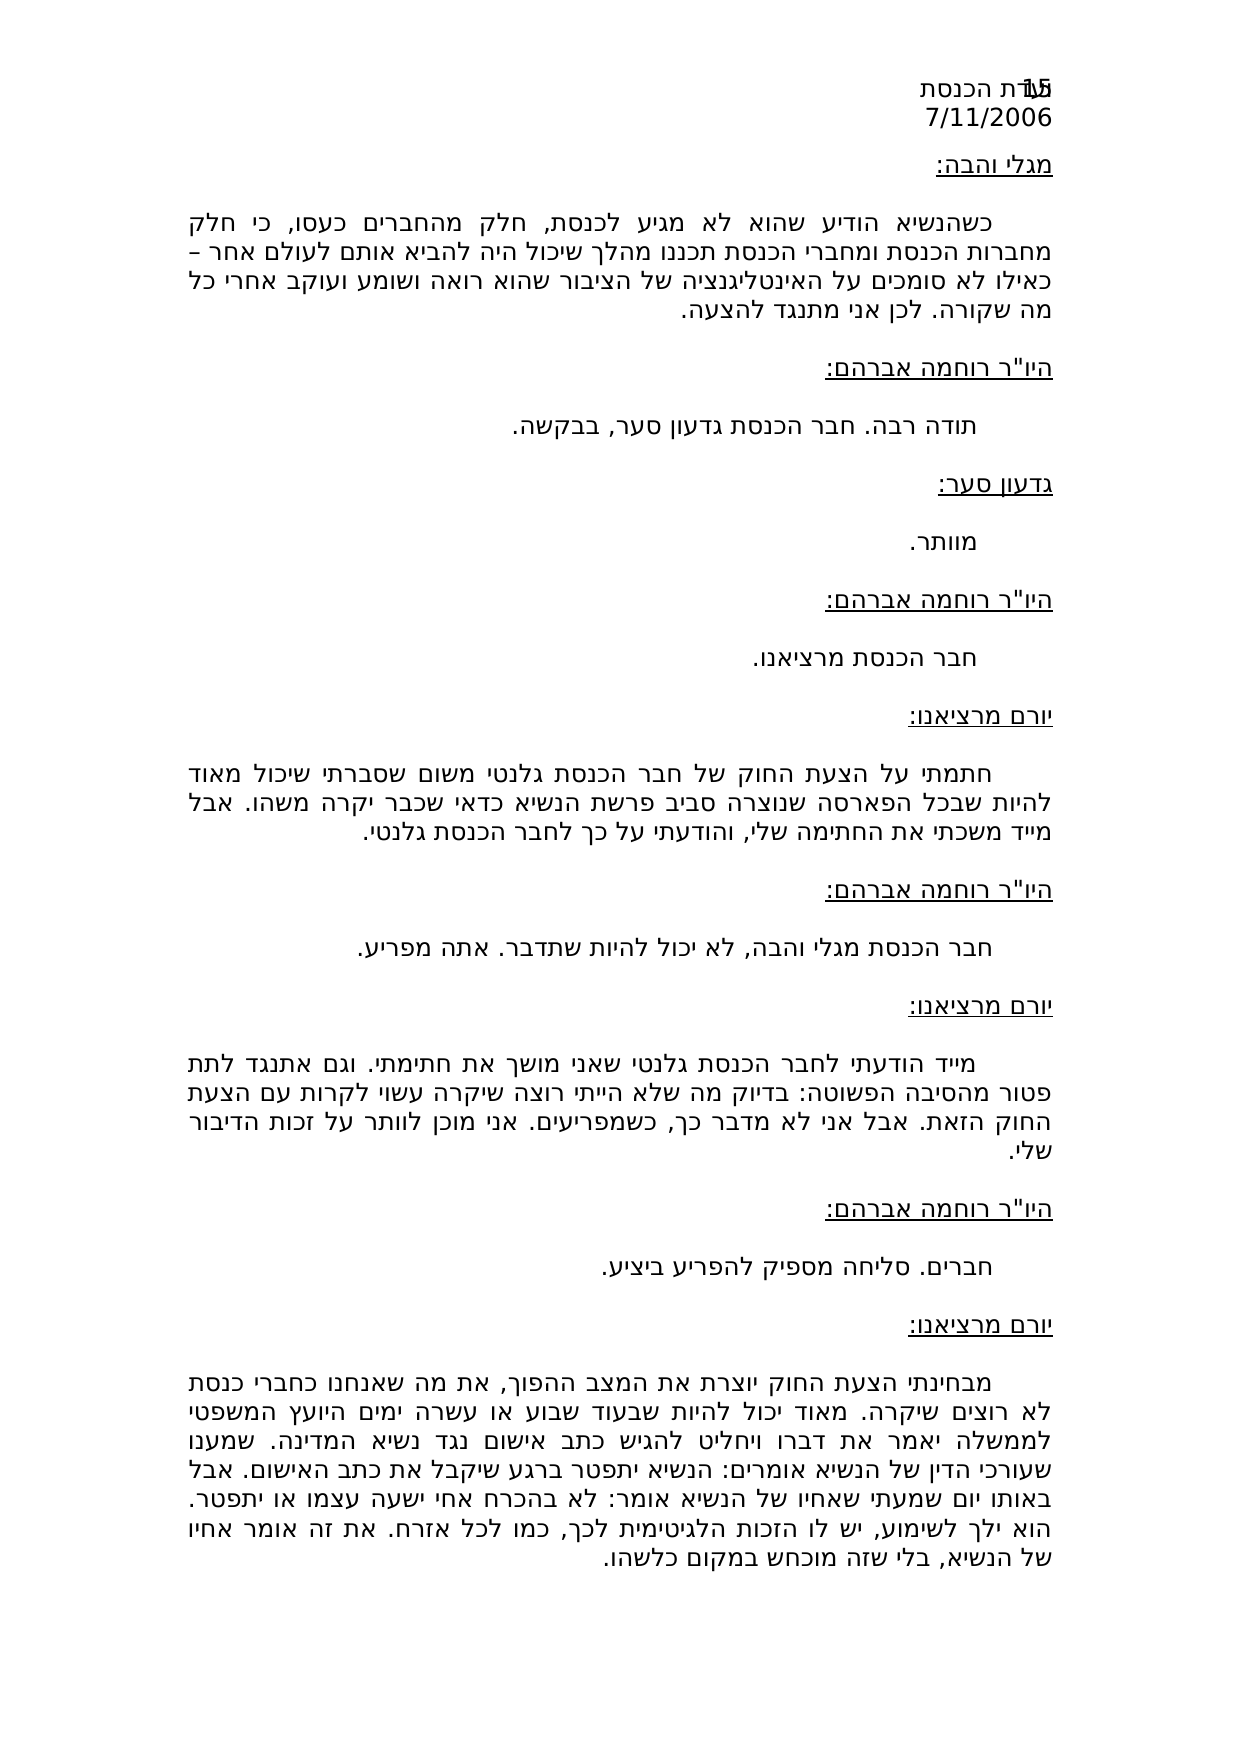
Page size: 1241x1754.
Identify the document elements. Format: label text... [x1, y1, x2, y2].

text חבר הכנסת מרציאנו. [187, 643, 1053, 672]
text מוותר. [187, 527, 1053, 556]
text מגלי והבה: [187, 150, 1053, 179]
text תודה רבה. חבר הכנסת גדעון סער, בבקשה. [187, 411, 1053, 440]
text היו"ר רוחמה אברהם: [187, 875, 1053, 904]
subtitle היו"ר רוחמה אברהם: [187, 585, 1053, 614]
text היו"ר רוחמה אברהם: [187, 1194, 1053, 1223]
subtitle היו"ר רוחמה אברהם: [187, 353, 1053, 382]
text יורם מרציאנו: [187, 991, 1053, 1020]
text מבחינתי הצעת החוק יוצרת את המצב ההפוך, את מה שאנחנו כחברי כנסת לא רוצים שיקרה. מאוד יכול להיות שבעוד שבוע או עשרה ימים היועץ המשפטי לממשלה יאמר את דברו ויחליט להגיש כתב אישום נגד נשיא המדינה. שמענו שעורכי הדין של הנשיא אומרים: הנשיא יתפטר ברגע שיקבל את כתב האישום. אבל באותו יום שמעתי שאחיו של הנשיא אומר: לא בהכרח אחי ישעה עצמו או יתפטר. הוא ילך לשימוע, יש לו הזכות הלגיטימית לכך, כמו לכל אזרח. את זה אומר אחיו של הנשיא, בלי שזה מוכחש במקום כלשהו. [187, 1368, 1053, 1572]
text יורם מרציאנו: [187, 1310, 1053, 1339]
text כשהנשיא הודיע שהוא לא מגיע לכנסת, חלק מהחברים כעסו, כי חלק מחברות הכנסת ומחברי הכנסת תכננו מהלך שיכול היה להביא אותם לעולם אחר – כאילו לא סומכים על האינטליגנציה של הציבור שהוא רואה ושומע ועוקב אחרי כל מה שקורה. לכן אני מתנגד להצעה. [187, 208, 1053, 324]
text מייד הודעתי לחבר הכנסת גלנטי שאני מושך את חתימתי. וגם אתנגד לתת פטור מהסיבה הפשוטה: בדיוק מה שלא הייתי רוצה שיקרה עשוי לקרות עם הצעת החוק הזאת. אבל אני לא מדבר כך, כשמפריעים. אני מוכן לוותר על זכות הדיבור שלי. [187, 1049, 1053, 1165]
text חתמתי על הצעת החוק של חבר הכנסת גלנטי משום שסברתי שיכול מאוד להיות שבכל הפארסה שנוצרה סביב פרשת הנשיא כדאי שכבר יקרה משהו. אבל מייד משכתי את החתימה שלי, והודעתי על כך לחבר הכנסת גלנטי. [187, 759, 1053, 846]
text יורם מרציאנו: [187, 701, 1053, 730]
text חברים. סליחה מספיק להפריע ביציע. [187, 1252, 1053, 1281]
text גדעון סער: [187, 469, 1053, 498]
text חבר הכנסת מגלי והבה, לא יכול להיות שתדבר. אתה מפריע. [187, 933, 1053, 962]
